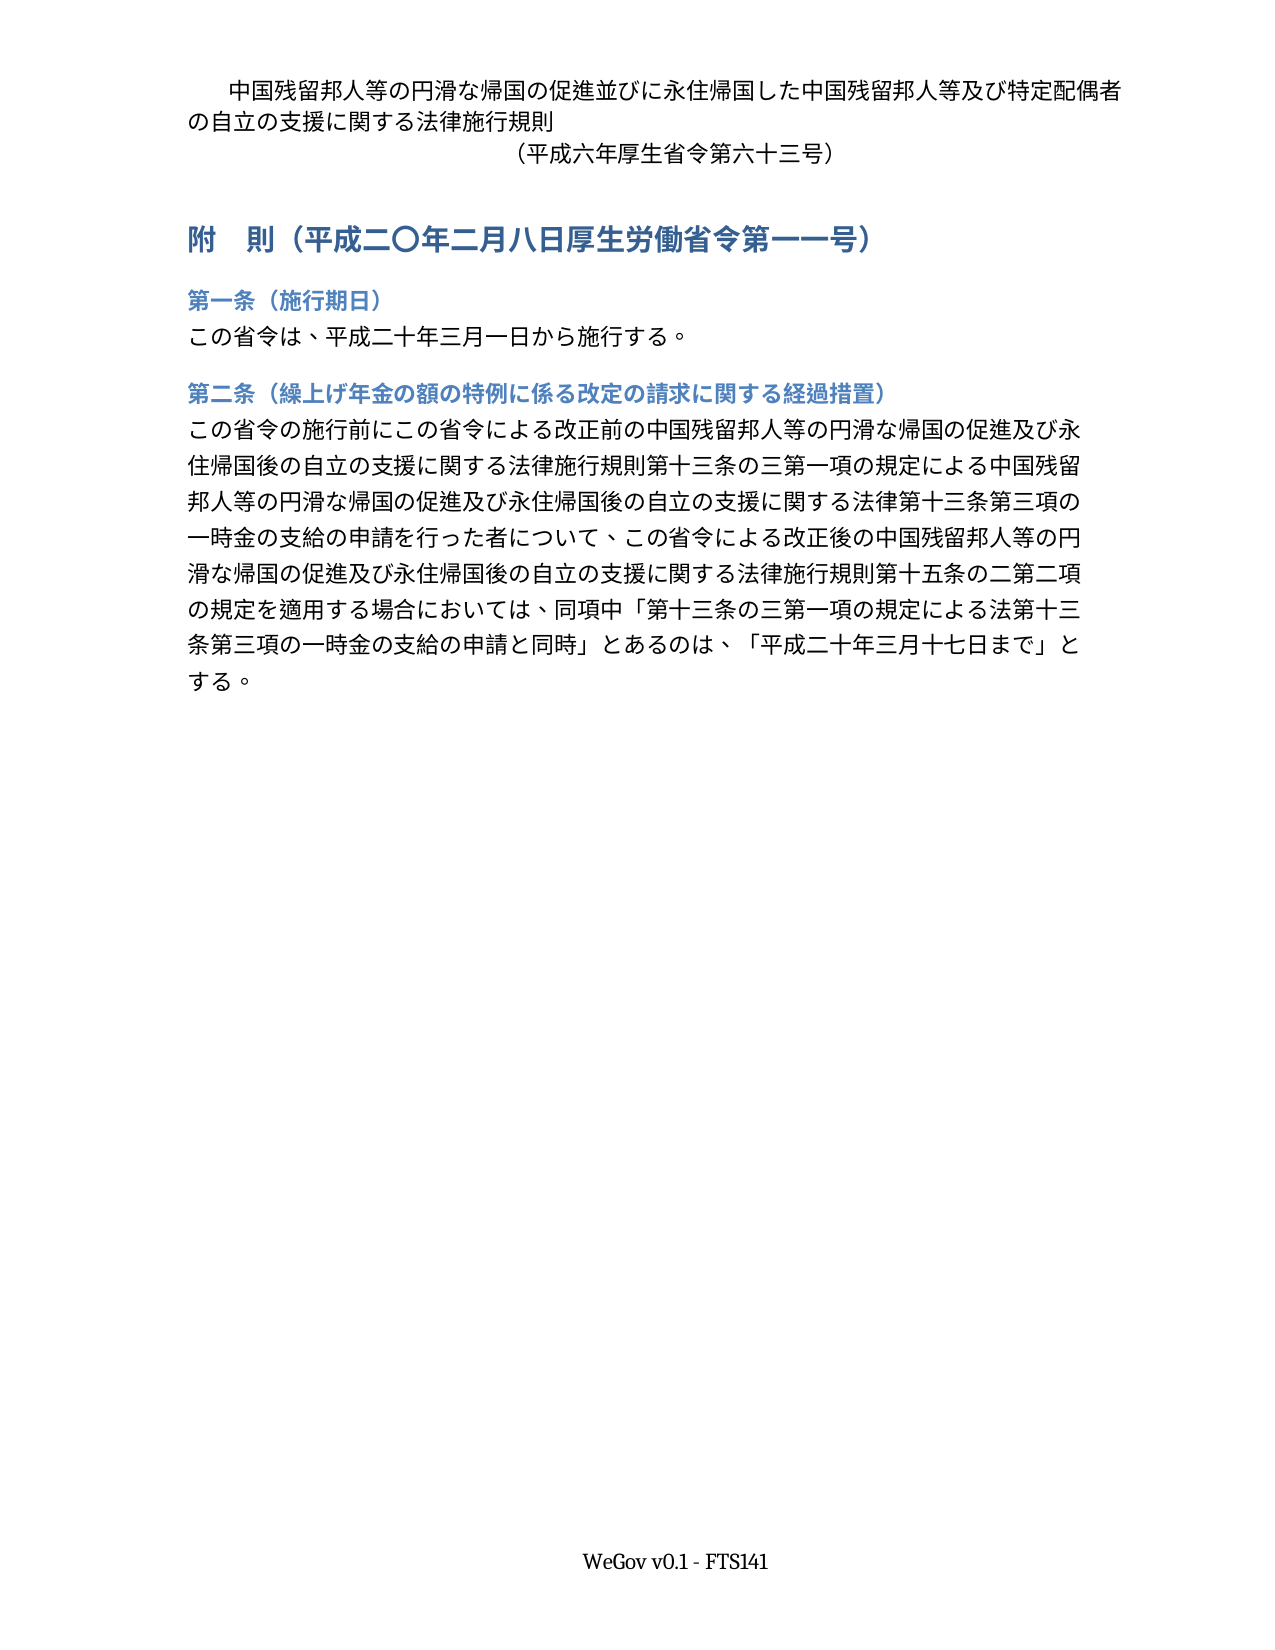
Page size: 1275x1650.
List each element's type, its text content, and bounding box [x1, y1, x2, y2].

subtitle 第二条（繰上げ年金の額の特例に係る改定の請求に関する経過措置） [187, 378, 1087, 409]
subtitle 第一条（施行期日） [187, 285, 1087, 316]
text この省令の施行前にこの省令による改正前の中国残留邦人等の円滑な帰国の促進及び永住帰国後の自立の支援に関する法律施行規則第十三条の三第一項の規定による中国残留邦人等の円滑な帰国の促進及び永住帰国後の自立の支援に関する法律第十三条第三項の一時金の支給の申請を行った者について、この省令による改正後の中国残留邦人等の円滑な帰国の促進及び永住帰国後の自立の支援に関する法律施行規則第十五条の二第二項の規定を適用する場合においては、同項中「第十三条の三第一項の規定による法第十三条第三項の一時金の支給の申請と同時」とあるのは、「平成二十年三月十七日まで」とする。 [187, 414, 1087, 697]
text この省令は、平成二十年三月一日から施行する。 [187, 321, 1087, 352]
subtitle 附 則（平成二〇年二月八日厚生労働省令第一一号） [187, 219, 1087, 258]
